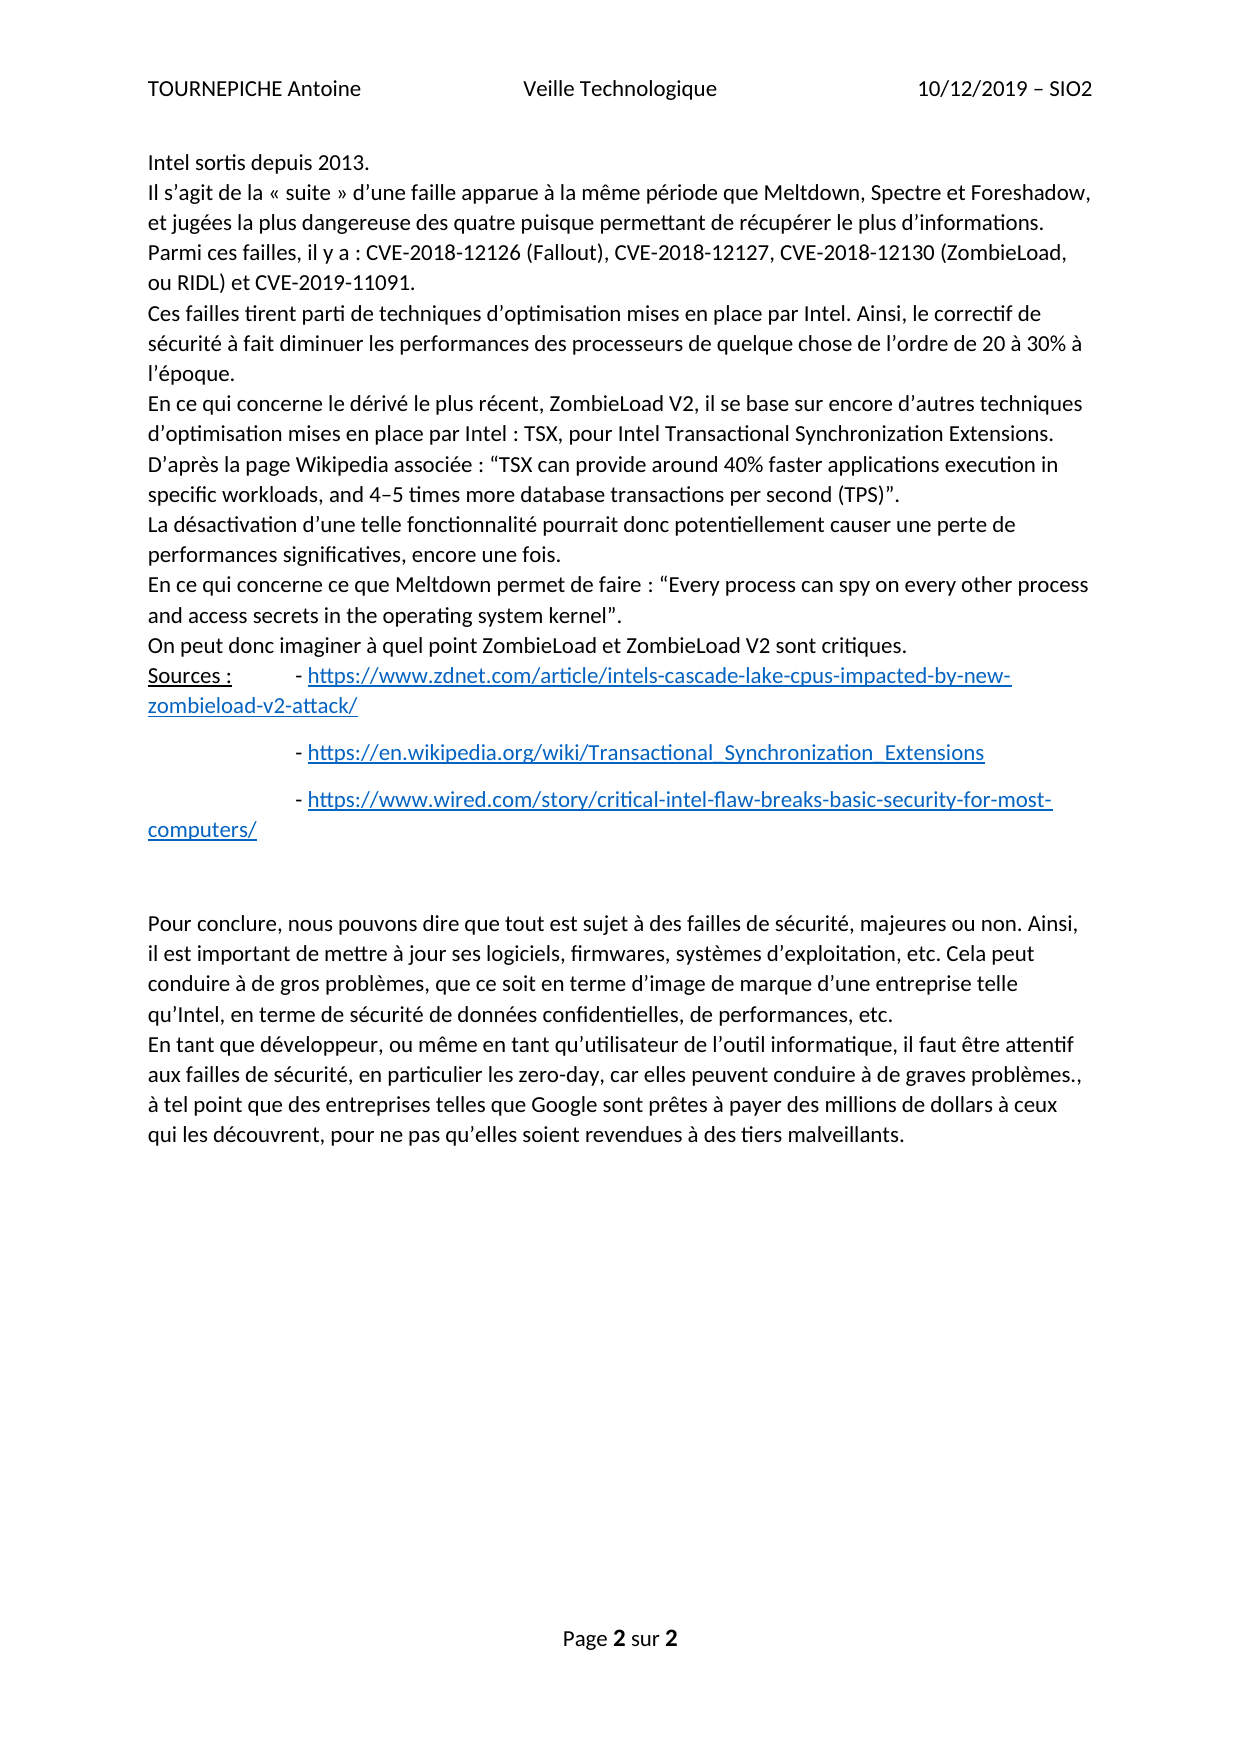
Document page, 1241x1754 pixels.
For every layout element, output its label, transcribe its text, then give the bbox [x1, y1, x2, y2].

text - https://en.wikipedia.org/wiki/Transactional_Synchronization_Extensions [148, 738, 1093, 766]
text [148, 148, 1093, 719]
text - https://www.wired.com/story/critical-intel-flaw-breaks-basic-security-for-most-computers/ [148, 785, 1093, 843]
text Pour conclure, nous pouvons dire que tout est sujet à des failles de sécurité, majeures ou non. Ainsi, il est important de mettre à jour ses logiciels, firmwares, systèmes d’exploitation, etc. Cela peut conduire à de gros problèmes, que ce soit en terme d’image de marque d’une entreprise telle qu’Intel, en terme de sécurité de données confidentielles, de performances, etc. En tant que développeur, ou même en tant qu’utilisateur de l’outil informatique, il faut être attentif aux failles de sécurité, en particulier les zero-day, car elles peuvent conduire à de graves problèmes., à tel point que des entreprises telles que Google sont prêtes à payer des millions de dollars à ceux qui les découvrent, pour ne pas qu’elles soient revendues à des tiers malveillants. [148, 909, 1093, 1148]
